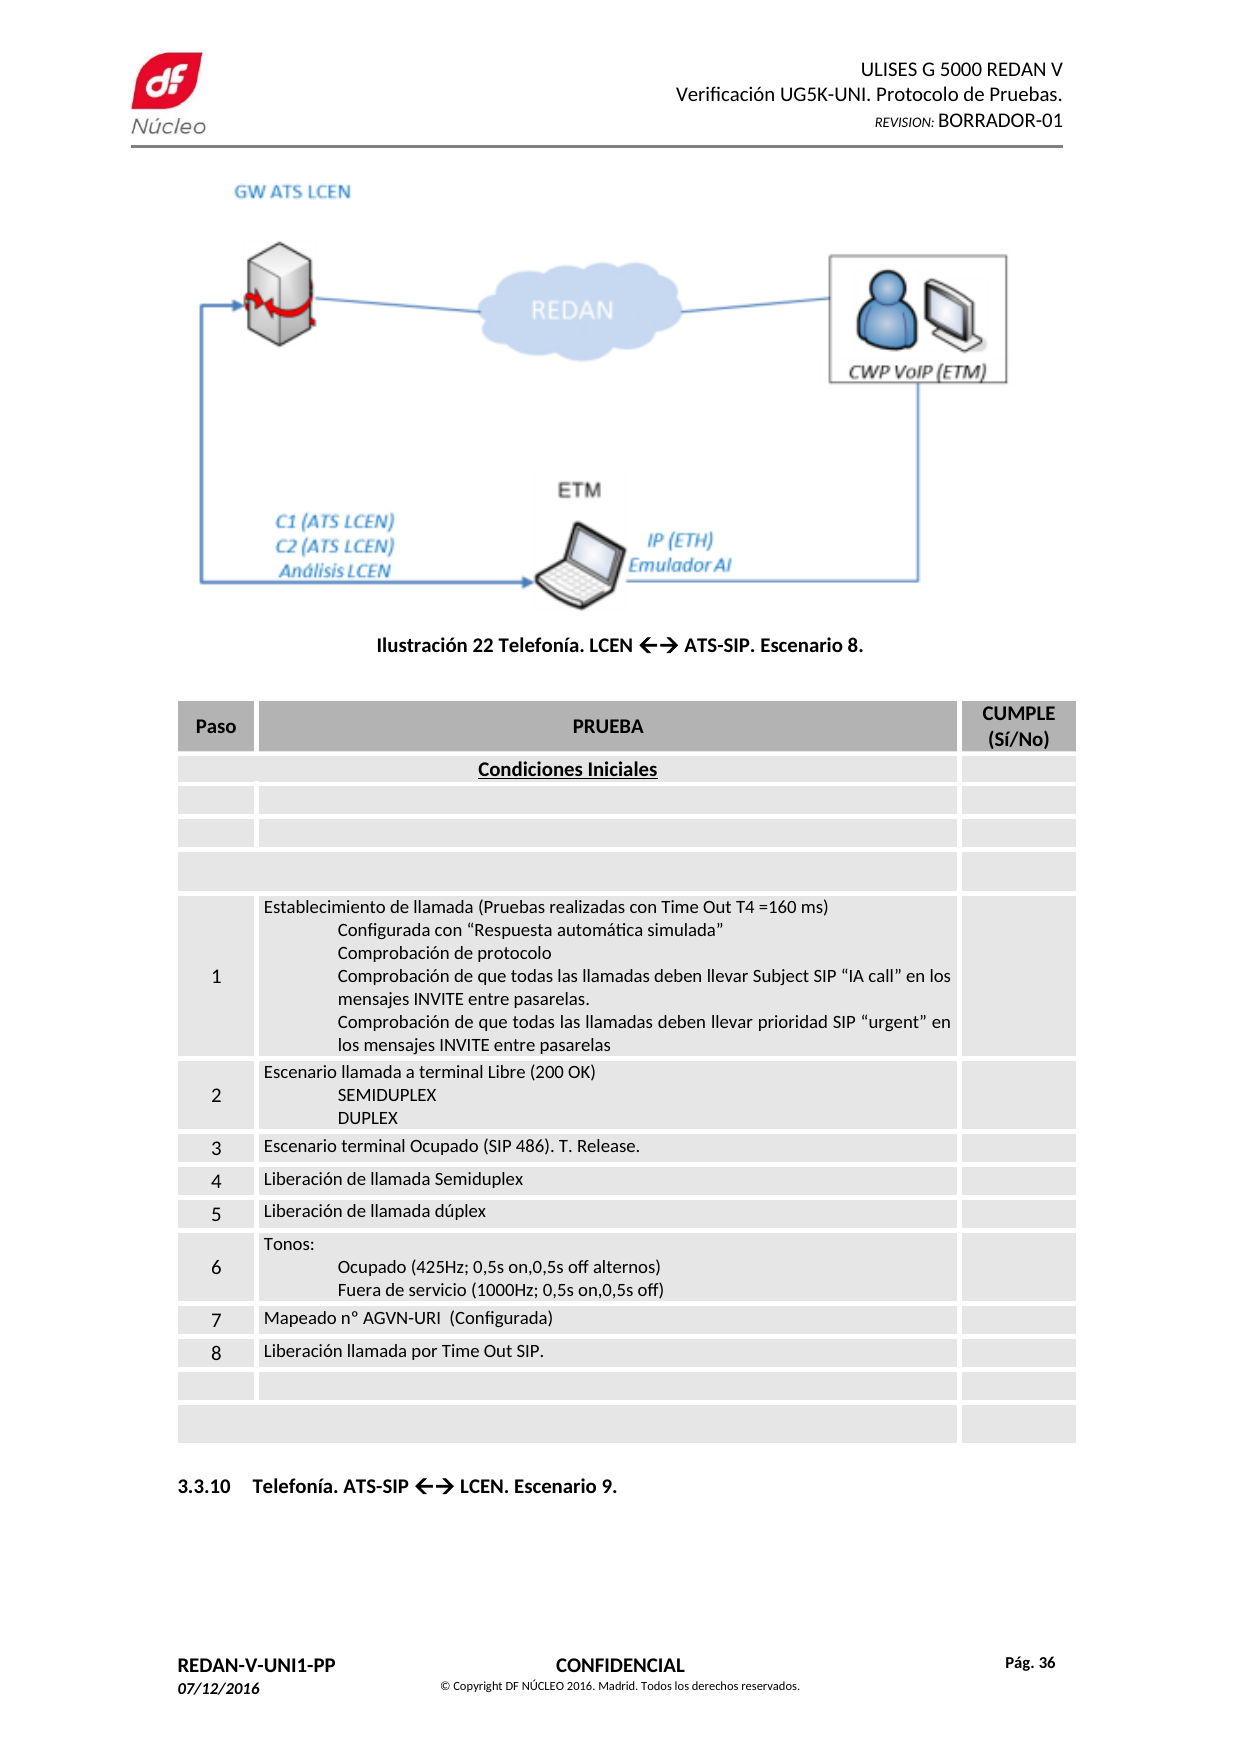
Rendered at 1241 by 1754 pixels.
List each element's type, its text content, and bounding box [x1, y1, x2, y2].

table_cell [962, 756, 967, 781]
table_cell 2 [178, 1061, 254, 1129]
table_cell Liberación llamada por Time Out SIP. [259, 1339, 957, 1367]
table_cell [962, 1339, 1076, 1367]
table_header PRUEBA [259, 701, 957, 751]
table_cell [962, 1372, 1076, 1400]
table_cell Escenario llamada a terminal Libre (200 OK) SEMIDUPLEX DUPLEX [259, 1061, 957, 1129]
table_cell [962, 786, 1076, 814]
table_cell 3 [178, 1134, 254, 1162]
table_cell 1 [178, 896, 254, 1056]
table_cell [178, 852, 957, 891]
table_cell [962, 1200, 1076, 1228]
subtitle Telefonía. ATS-SIP LCEN. Escenario 9. [177, 1473, 1063, 1499]
picture [177, 177, 1063, 620]
table_cell [259, 1372, 957, 1400]
table_cell Tonos: Ocupado (425Hz; 0,5s on,0,5s off alternos) Fuera de servicio (1000Hz; 0,5s on,0,5s off) [259, 1233, 957, 1301]
table_cell [178, 1372, 254, 1400]
table_cell [178, 819, 254, 847]
table_cell [962, 1167, 1076, 1195]
table_cell [1071, 756, 1076, 781]
table_cell 8 [178, 1339, 254, 1367]
table_cell [962, 1061, 1076, 1129]
table_cell [962, 896, 1076, 1056]
table_header Paso [178, 701, 254, 751]
table_cell [962, 1405, 1076, 1443]
table_cell [259, 786, 957, 814]
table_cell Mapeado nº AGVN-URI (Configurada) [259, 1306, 957, 1334]
table_cell Liberación de llamada dúplex [259, 1200, 957, 1228]
table_cell 5 [178, 1200, 254, 1228]
table_cell [962, 1134, 1076, 1162]
table_cell [962, 852, 1076, 891]
table_cell [178, 1405, 957, 1443]
table_cell Escenario terminal Ocupado (SIP 486). T. Release. [259, 1134, 957, 1162]
table_cell Liberación de llamada Semiduplex [259, 1167, 957, 1195]
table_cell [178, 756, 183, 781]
table_header CUMPLE (Sí/No) [962, 701, 1076, 751]
table_cell [962, 1233, 1076, 1301]
table_cell [962, 819, 1076, 847]
table_cell 6 [178, 1233, 254, 1301]
table_cell [178, 786, 254, 814]
text Ilustración 22 Telefonía. LCEN ATS-SIP. Escenario 8. [177, 632, 1063, 658]
table_cell 4 [178, 1167, 254, 1195]
table_cell [962, 1306, 1076, 1334]
table_cell [259, 819, 957, 847]
table_cell Establecimiento de llamada (Pruebas realizadas con Time Out T4 =160 ms) Configurada con “Respuesta automática simulada” Comprobación de protocolo Comprobación de que todas las llamadas deben llevar Subject SIP “IA call” en los mensajes INVITE entre pasarelas. Comprobación de que todas las llamadas deben llevar prioridad SIP “urgent” en los mensajes INVITE entre pasarelas [259, 896, 957, 1056]
picture [129, 48, 207, 138]
table_cell 7 [178, 1306, 254, 1334]
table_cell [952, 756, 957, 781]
